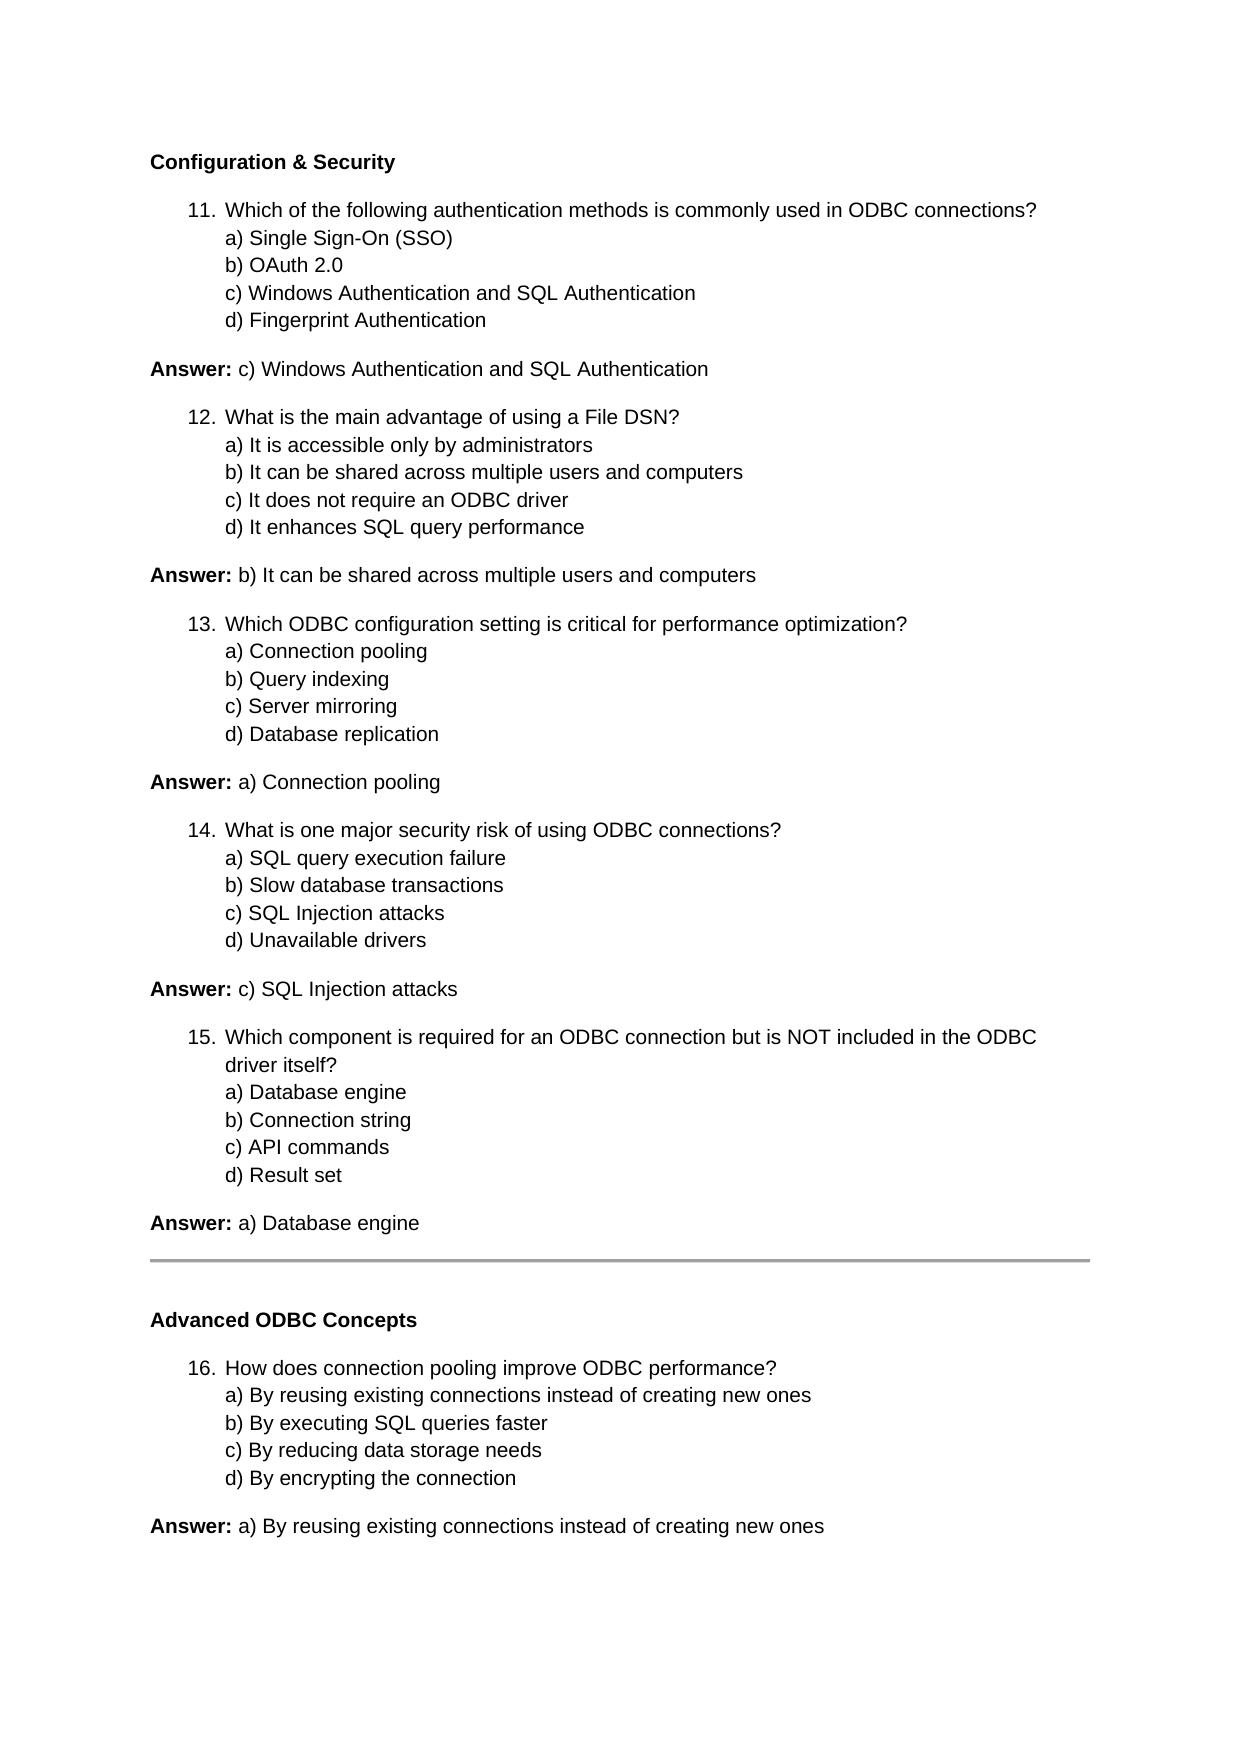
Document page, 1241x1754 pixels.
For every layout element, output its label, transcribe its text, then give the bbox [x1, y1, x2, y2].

list What is the main advantage of using a File DSN? a) It is accessible only by administrators b) It can be shared across multiple users and computers c) It does not require an ODBC driver d) It enhances SQL query performance [187, 405, 1090, 539]
text Advanced ODBC Concepts [150, 1307, 1090, 1331]
text Answer: a) Connection pooling [150, 770, 1090, 794]
text Answer: a) Database engine [150, 1211, 1090, 1235]
list How does connection pooling improve ODBC performance? a) By reusing existing connections instead of creating new ones b) By executing SQL queries faster c) By reducing data storage needs d) By encrypting the connection [187, 1356, 1090, 1490]
text Answer: c) Windows Authentication and SQL Authentication [150, 357, 1090, 381]
list What is one major security risk of using ODBC connections? a) SQL query execution failure b) Slow database transactions c) SQL Injection attacks d) Unavailable drivers [187, 818, 1090, 952]
list Which ODBC configuration setting is critical for performance optimization? a) Connection pooling b) Query indexing c) Server mirroring d) Database replication [187, 612, 1090, 746]
text Answer: c) SQL Injection attacks [150, 977, 1090, 1001]
text Configuration & Security [150, 150, 1090, 174]
text Answer: b) It can be shared across multiple users and computers [150, 563, 1090, 587]
list Which component is required for an ODBC connection but is NOT included in the ODBC driver itself? a) Database engine b) Connection string c) API commands d) Result set [187, 1025, 1090, 1186]
text Answer: a) By reusing existing connections instead of creating new ones [150, 1514, 1090, 1538]
list Which of the following authentication methods is commonly used in ODBC connections? a) Single Sign-On (SSO) b) OAuth 2.0 c) Windows Authentication and SQL Authentication d) Fingerprint Authentication [187, 198, 1090, 332]
